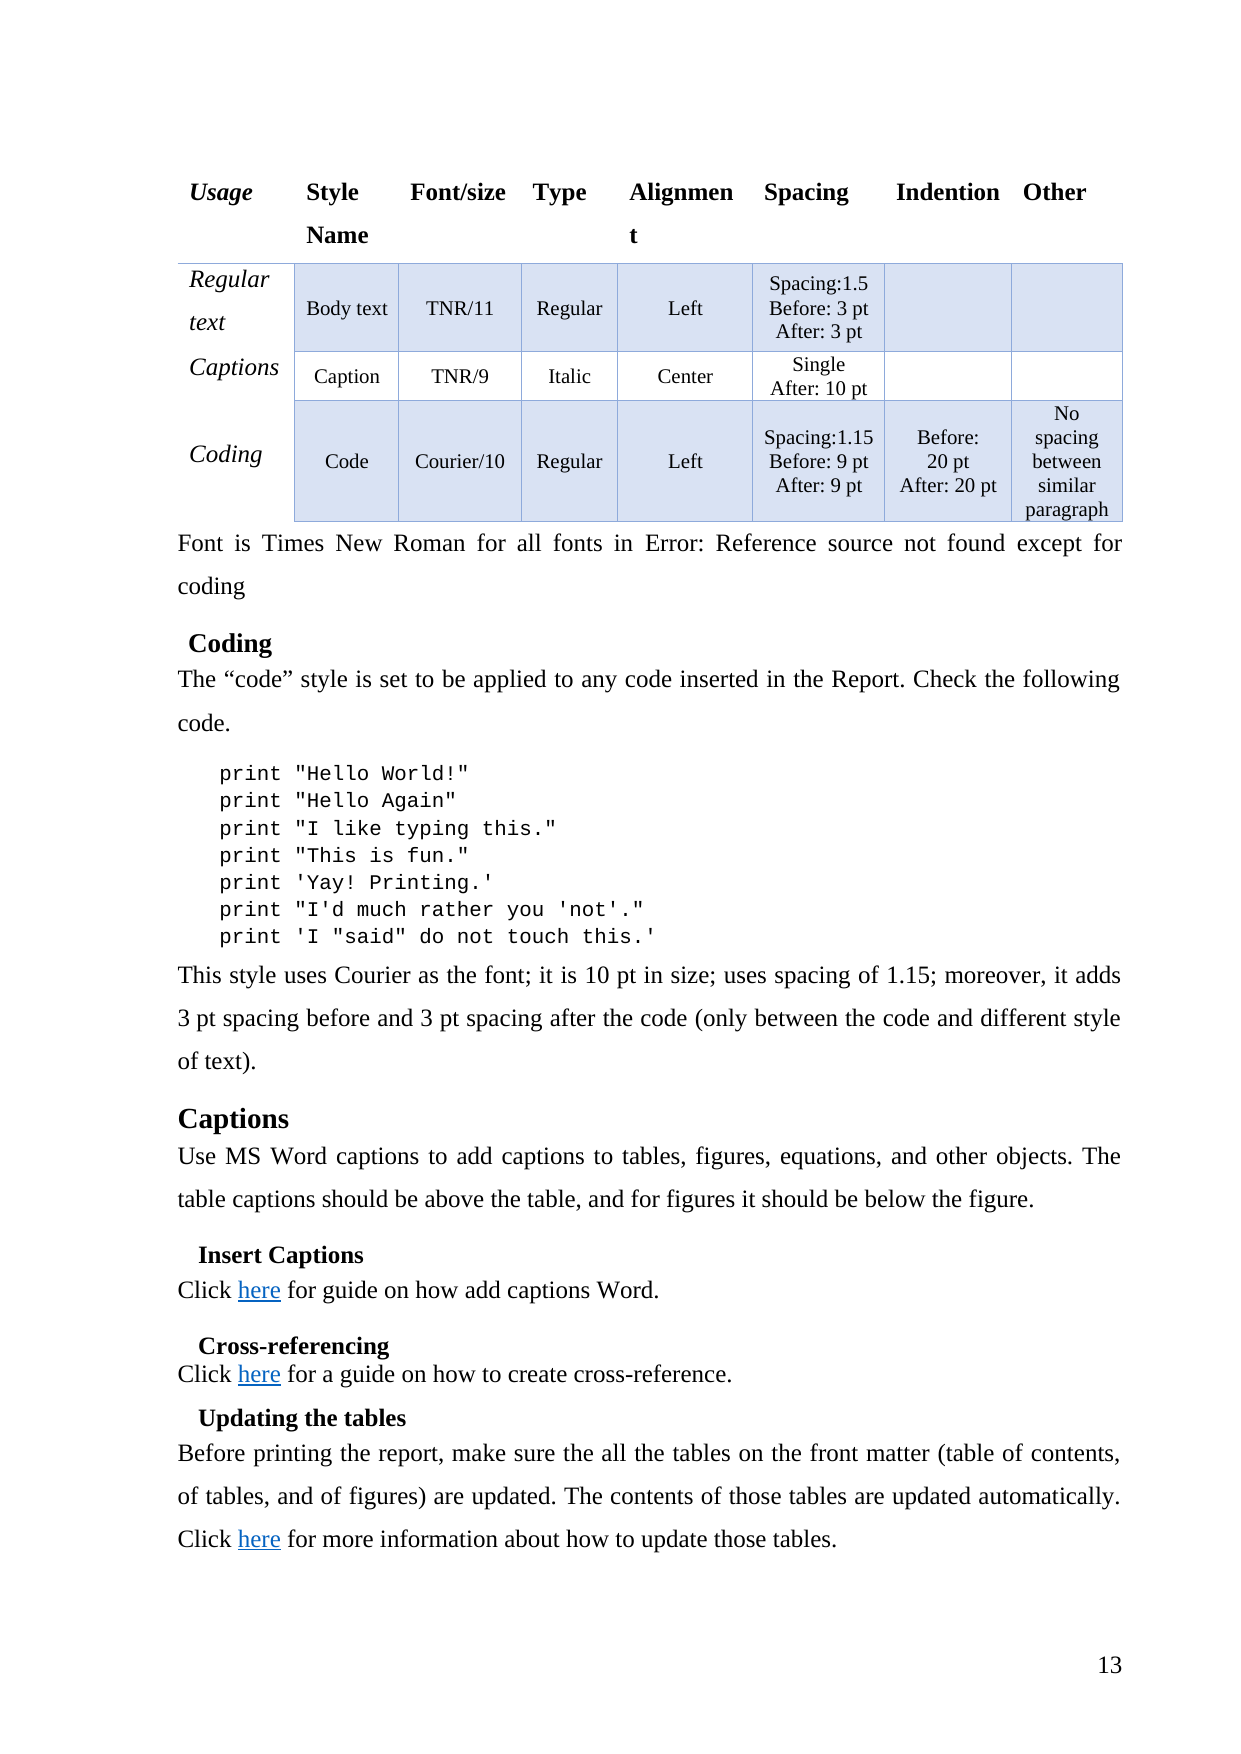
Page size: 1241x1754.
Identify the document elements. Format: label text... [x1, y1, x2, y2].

table_cell Spacing:1.5 Before: 3 pt After: 3 pt [753, 264, 884, 351]
subtitle Updating the tables [198, 1403, 1122, 1431]
table_cell Spacing:1.15 Before: 9 pt After: 9 pt [753, 401, 884, 521]
subtitle Insert Captions [198, 1240, 1122, 1269]
table_cell Left [618, 401, 752, 521]
text This style uses Courier as the font; it is 10 pt in size; uses spacing of 1.15; moreover, it adds 3 pt spacing before and 3 pt spacing after the code (only between the code and different style of text). [177, 960, 1122, 1075]
text print "I like typing this." [219, 818, 1080, 841]
text print "This is fun." [219, 845, 1080, 868]
text Before printing the report, make sure the all the tables on the front matter (table of contents, of tables, and of figures) are updated. The contents of those tables are updated automatically. Click here for more information about how to update those tables. [177, 1438, 1122, 1553]
table_header Style Name [295, 177, 399, 263]
subtitle Coding [188, 627, 1122, 658]
table_cell Center [618, 352, 752, 400]
text print "Hello World!" [219, 763, 1080, 787]
text print 'Yay! Printing.' [219, 872, 1080, 896]
table_header Type [521, 177, 618, 263]
table_header Alignment [618, 177, 753, 263]
table_cell [885, 352, 1011, 400]
text Click here for guide on how add captions Word. [177, 1275, 1122, 1304]
text print "I'd much rather you 'not'." [219, 899, 1080, 923]
table_cell TNR/9 [399, 352, 521, 400]
table_cell Single After: 10 pt [753, 352, 884, 400]
table_header Font/size [399, 177, 521, 263]
table_cell Regular [522, 264, 617, 351]
table_cell Body text [295, 264, 398, 351]
subtitle Cross-referencing [198, 1331, 1122, 1359]
table_cell Code [295, 401, 398, 521]
table_cell Regular text [178, 264, 294, 351]
text The “code” style is set to be applied to any code inserted in the Report. Check the following code. [177, 664, 1122, 736]
table_cell Regular [522, 401, 617, 521]
text Click here for a guide on how to create cross-reference. [177, 1359, 1122, 1388]
table_cell Italic [522, 352, 617, 400]
table_cell [885, 264, 1011, 351]
table_cell No spacing between similar paragraph [1012, 401, 1122, 521]
table_cell [1012, 352, 1122, 400]
table_cell Courier/10 [399, 401, 521, 521]
table_cell Before: 20 pt After: 20 pt [885, 401, 1011, 521]
table_cell Captions [178, 351, 294, 400]
table_header Indention [885, 177, 1011, 263]
table_header Spacing [753, 177, 884, 263]
text Use MS Word captions to add captions to tables, figures, equations, and other objects. The table captions should be above the table, and for figures it should be below the figure. [177, 1141, 1122, 1213]
subtitle Captions [177, 1102, 1122, 1135]
table_cell Coding [178, 400, 294, 521]
text print "Hello Again" [219, 790, 1080, 814]
text print 'I "said" do not touch this.' [219, 926, 1080, 950]
table_cell [1012, 264, 1122, 351]
table_cell Caption [295, 352, 398, 400]
table_header Other [1011, 177, 1122, 263]
table_cell Left [618, 264, 752, 351]
table_cell TNR/11 [399, 264, 521, 351]
table_header Usage [178, 177, 295, 263]
